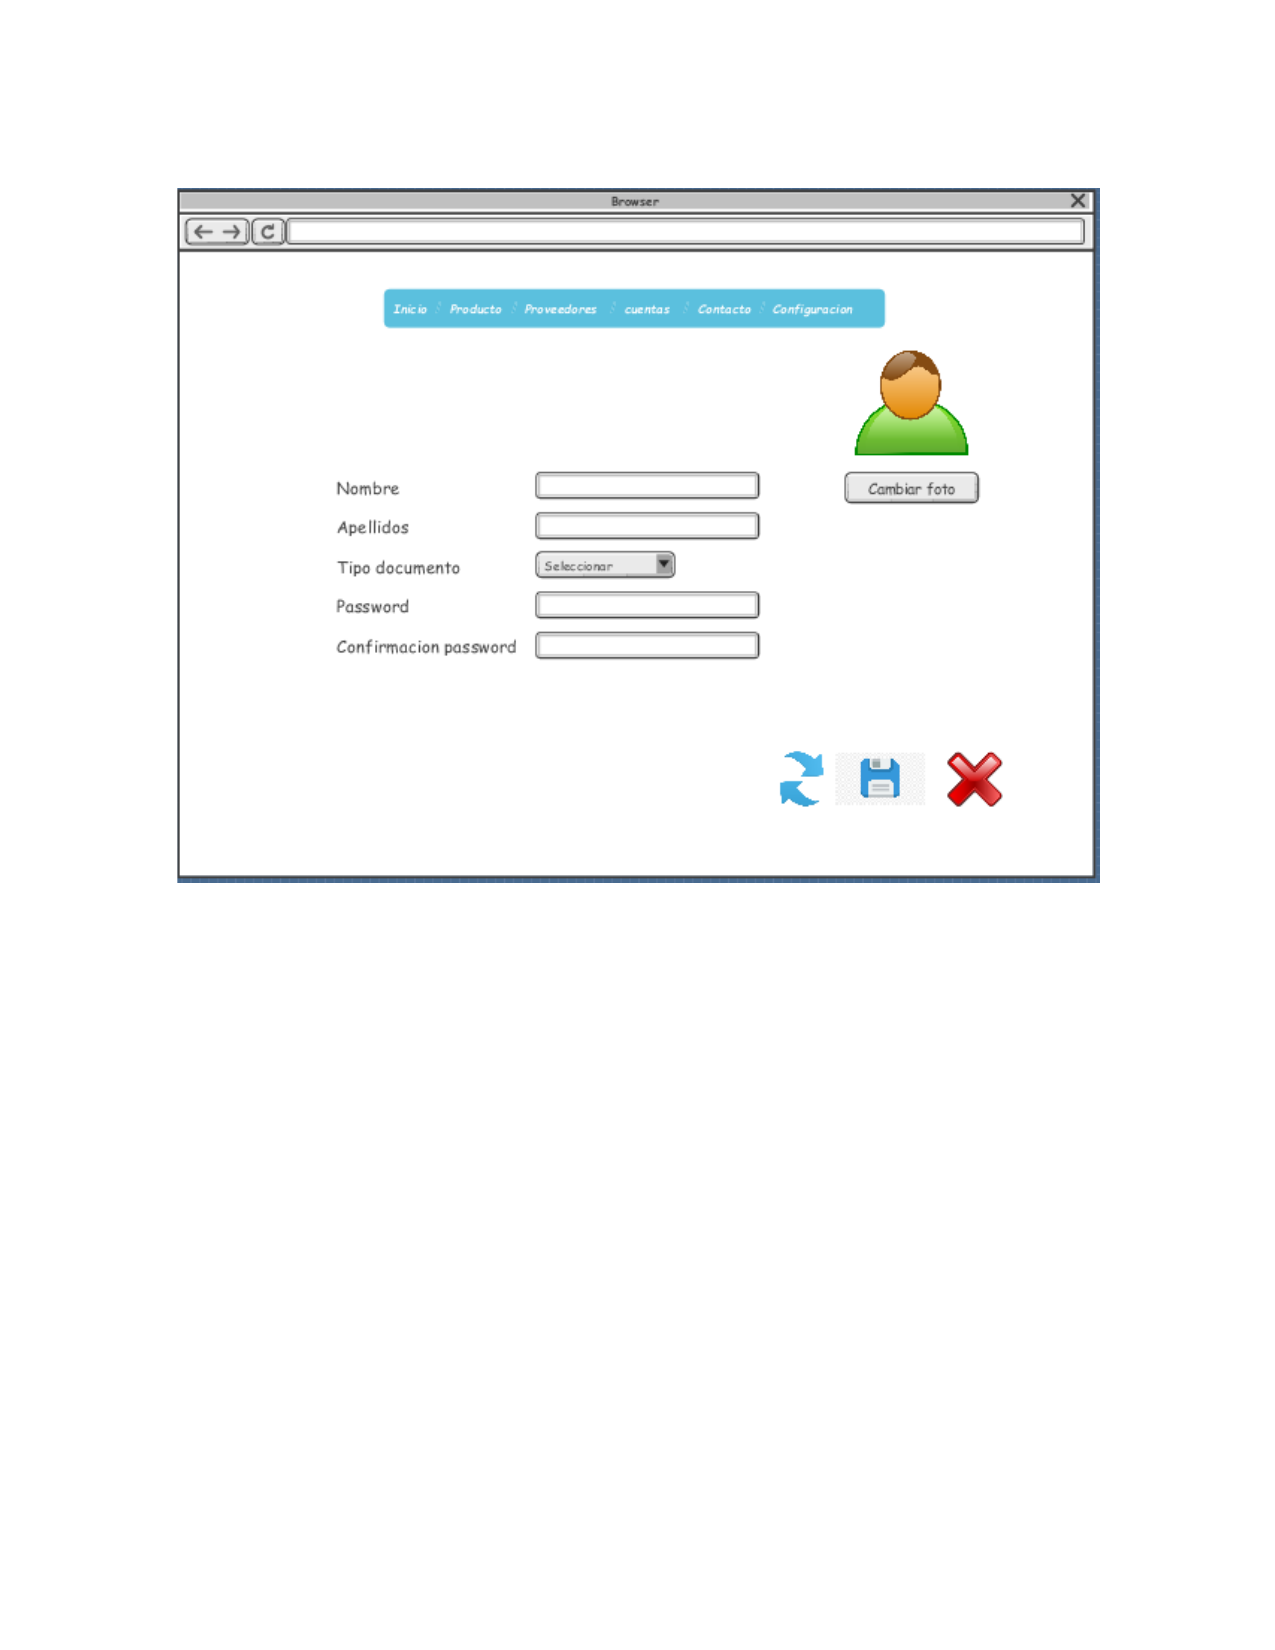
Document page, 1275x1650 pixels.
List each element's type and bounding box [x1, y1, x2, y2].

picture [177, 188, 1100, 883]
